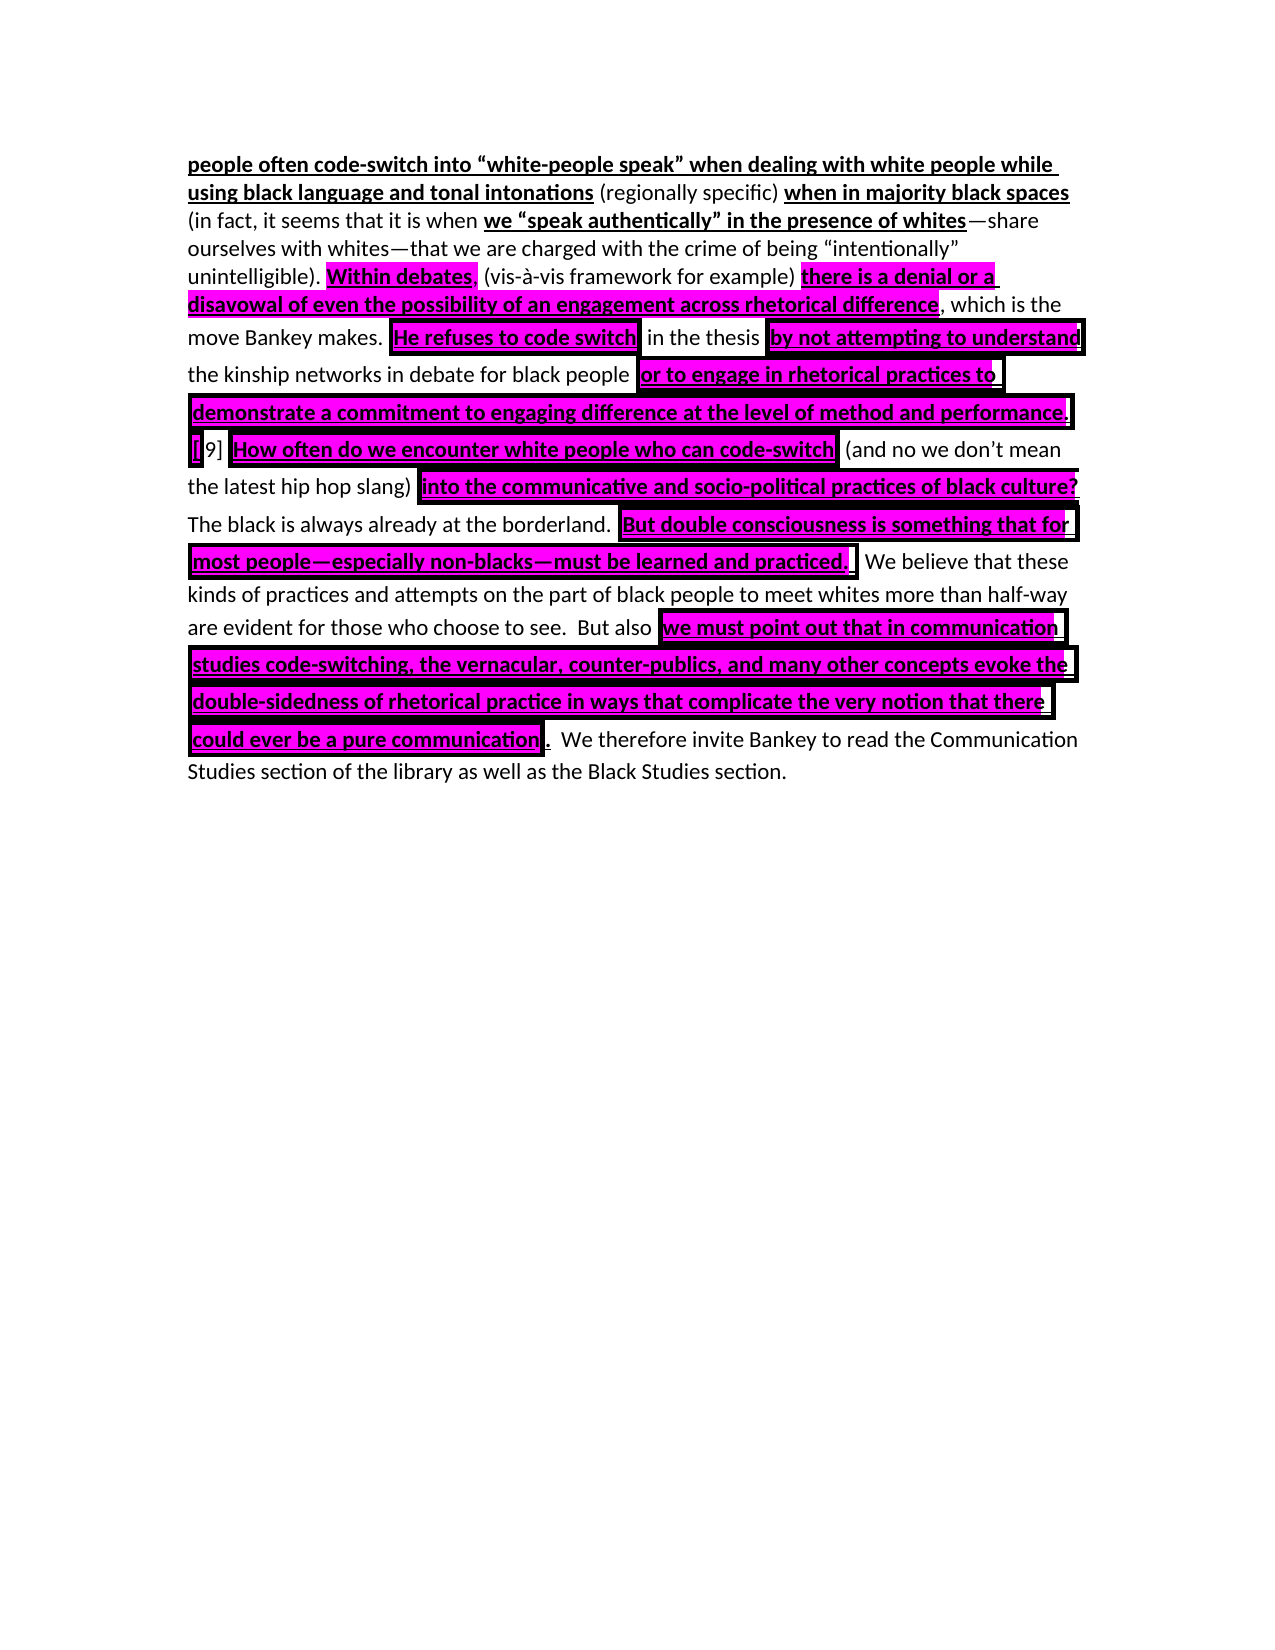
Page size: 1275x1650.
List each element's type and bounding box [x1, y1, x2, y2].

text [187, 150, 1087, 786]
